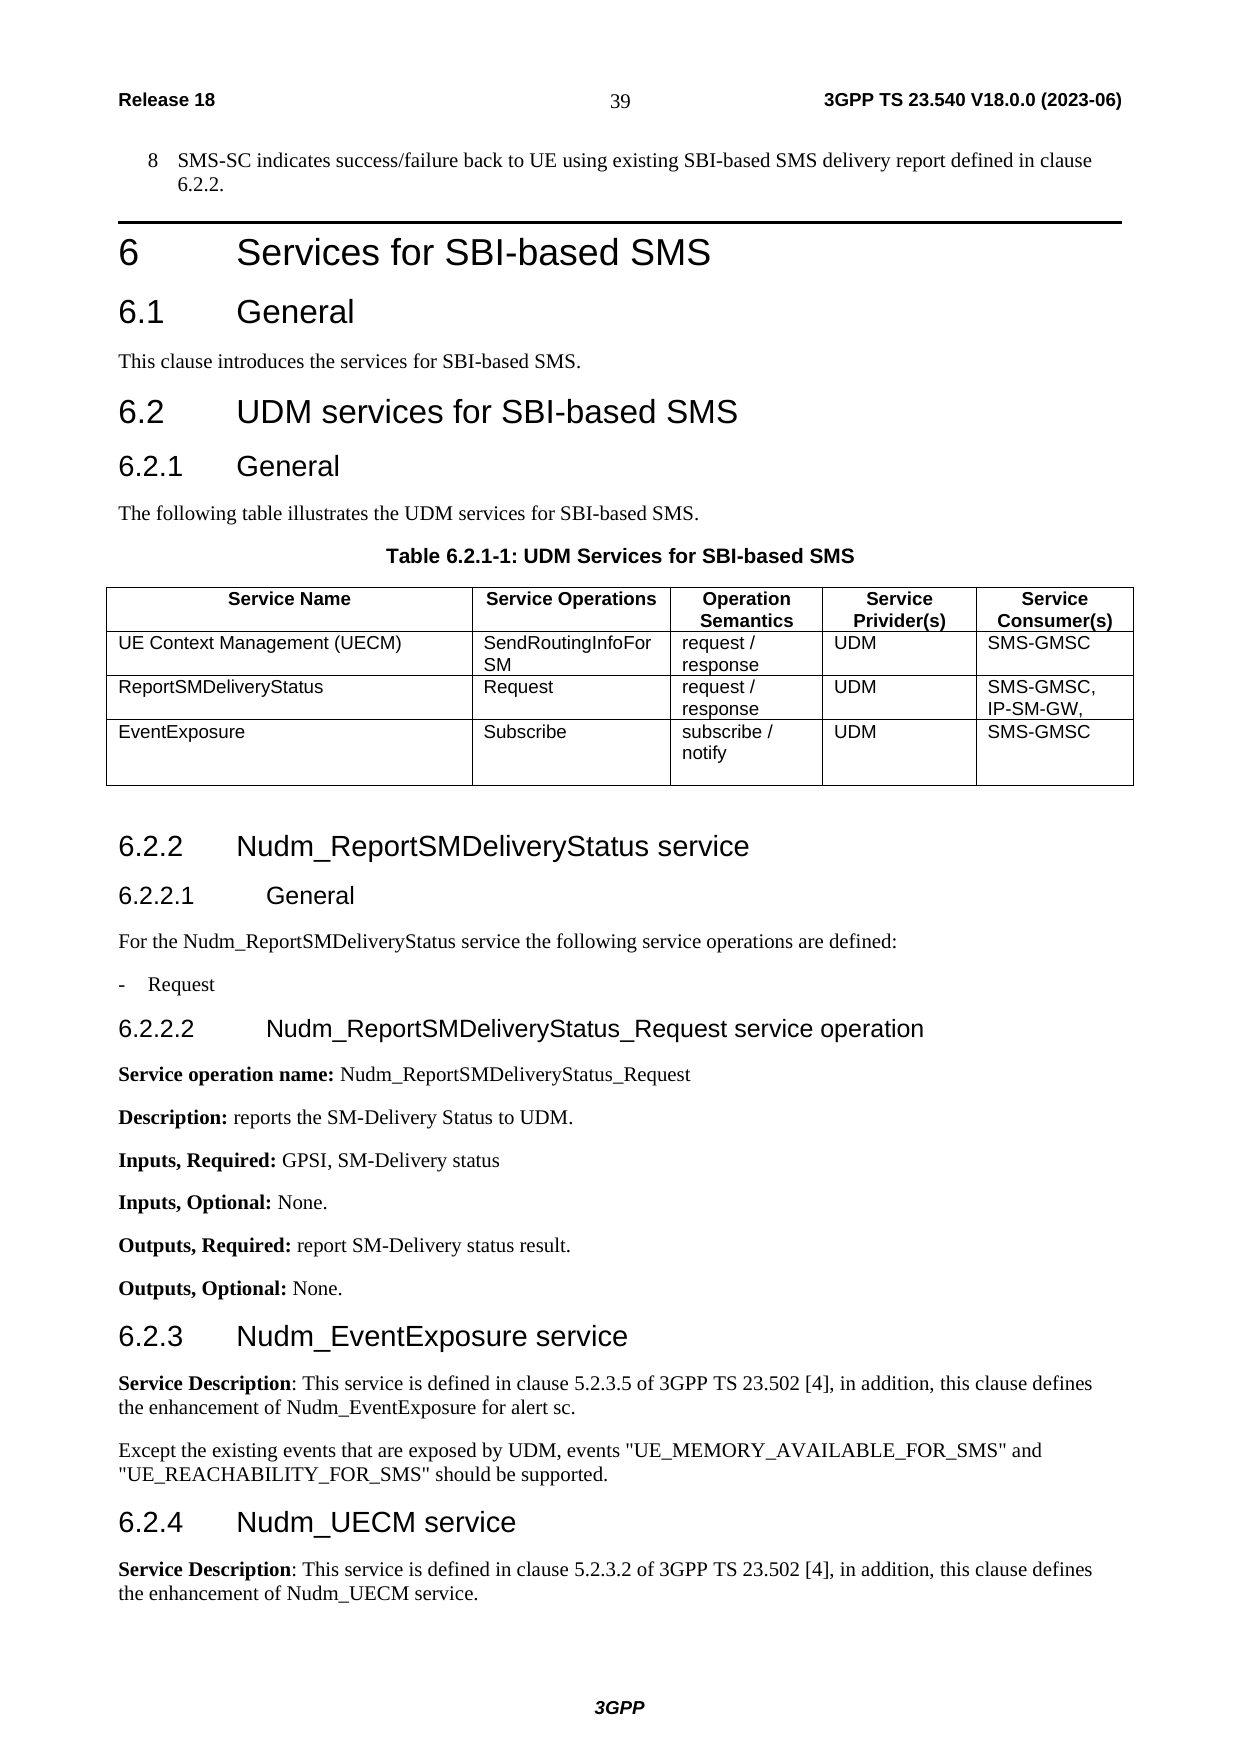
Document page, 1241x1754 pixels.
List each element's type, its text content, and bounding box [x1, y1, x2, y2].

text Outputs, Optional: None. [118, 1276, 1122, 1300]
subtitle 6.2.2 Nudm_ReportSMDeliveryStatus service [118, 829, 1122, 862]
table_cell SMS-GMSC [977, 632, 1133, 675]
table_header Operation Semantics [671, 588, 822, 631]
text Description: reports the SM-Delivery Status to UDM. [118, 1105, 1122, 1129]
subtitle 6.2.3 Nudm_EventExposure service [118, 1319, 1122, 1352]
table_cell subscribe / notify [671, 720, 822, 785]
table_cell SMS-GMSC [977, 720, 1133, 785]
table_cell UE Context Management (UECM) [107, 632, 472, 675]
table_cell ReportSMDeliveryStatus [107, 676, 472, 719]
subtitle 6.1 General [118, 292, 1122, 330]
text For the Nudm_ReportSMDeliveryStatus service the following service operations are defined: [118, 929, 1122, 953]
subtitle 6.2.2.2 Nudm_ReportSMDeliveryStatus_Request service operation [118, 1014, 1122, 1043]
text Inputs, Optional: None. [118, 1190, 1122, 1214]
text Except the existing events that are exposed by UDM, events "UE_MEMORY_AVAILABLE_FOR_SMS" and "UE_REACHABILITY_FOR_SMS" should be supported. [118, 1438, 1122, 1486]
text - Request [118, 972, 1122, 996]
subtitle 6.2.1 General [118, 449, 1122, 483]
table_cell EventExposure [107, 720, 472, 785]
text This clause introduces the services for SBI-based SMS. [118, 349, 1122, 373]
table_header Service Consumer(s) [977, 588, 1133, 631]
text Table 6.2.1-1: UDM Services for SBI-based SMS [118, 544, 1122, 568]
table_cell UDM [823, 676, 976, 719]
table_cell UDM [823, 720, 976, 785]
table_cell request / response [671, 632, 822, 675]
table_cell SMS-GMSC, IP-SM-GW, [977, 676, 1133, 719]
table_cell UDM [823, 632, 976, 675]
text The following table illustrates the UDM services for SBI-based SMS. [118, 501, 1122, 525]
text Service Description: This service is defined in clause 5.2.3.5 of 3GPP TS 23.502 [4], in addition, this clause defines the enhancement of Nudm_EventExposure for alert sc. [118, 1371, 1122, 1419]
table_header Service Privider(s) [823, 588, 976, 631]
subtitle 6.2.4 Nudm_UECM service [118, 1505, 1122, 1538]
subtitle 6.2.2.1 General [118, 881, 1122, 910]
text 8 SMS-SC indicates success/failure back to UE using existing SBI-based SMS delivery report defined in clause 6.2.2. [148, 147, 1122, 196]
table_cell Request [473, 676, 670, 719]
table_cell request / response [671, 676, 822, 719]
table_cell SendRoutingInfoForSM [473, 632, 670, 675]
table_cell Subscribe [473, 720, 670, 785]
text Outputs, Required: report SM-Delivery status result. [118, 1233, 1122, 1257]
subtitle 6 Services for SBI-based SMS [118, 224, 1122, 273]
text Service operation name: Nudm_ReportSMDeliveryStatus_Request [118, 1062, 1122, 1086]
table_header Service Operations [473, 588, 670, 631]
text Inputs, Required: GPSI, SM-Delivery status [118, 1147, 1122, 1172]
subtitle 6.2 UDM services for SBI-based SMS [118, 392, 1122, 430]
text Service Description: This service is defined in clause 5.2.3.2 of 3GPP TS 23.502 [4], in addition, this clause defines the enhancement of Nudm_UECM service. [118, 1557, 1122, 1605]
table_header Service Name [107, 588, 472, 631]
